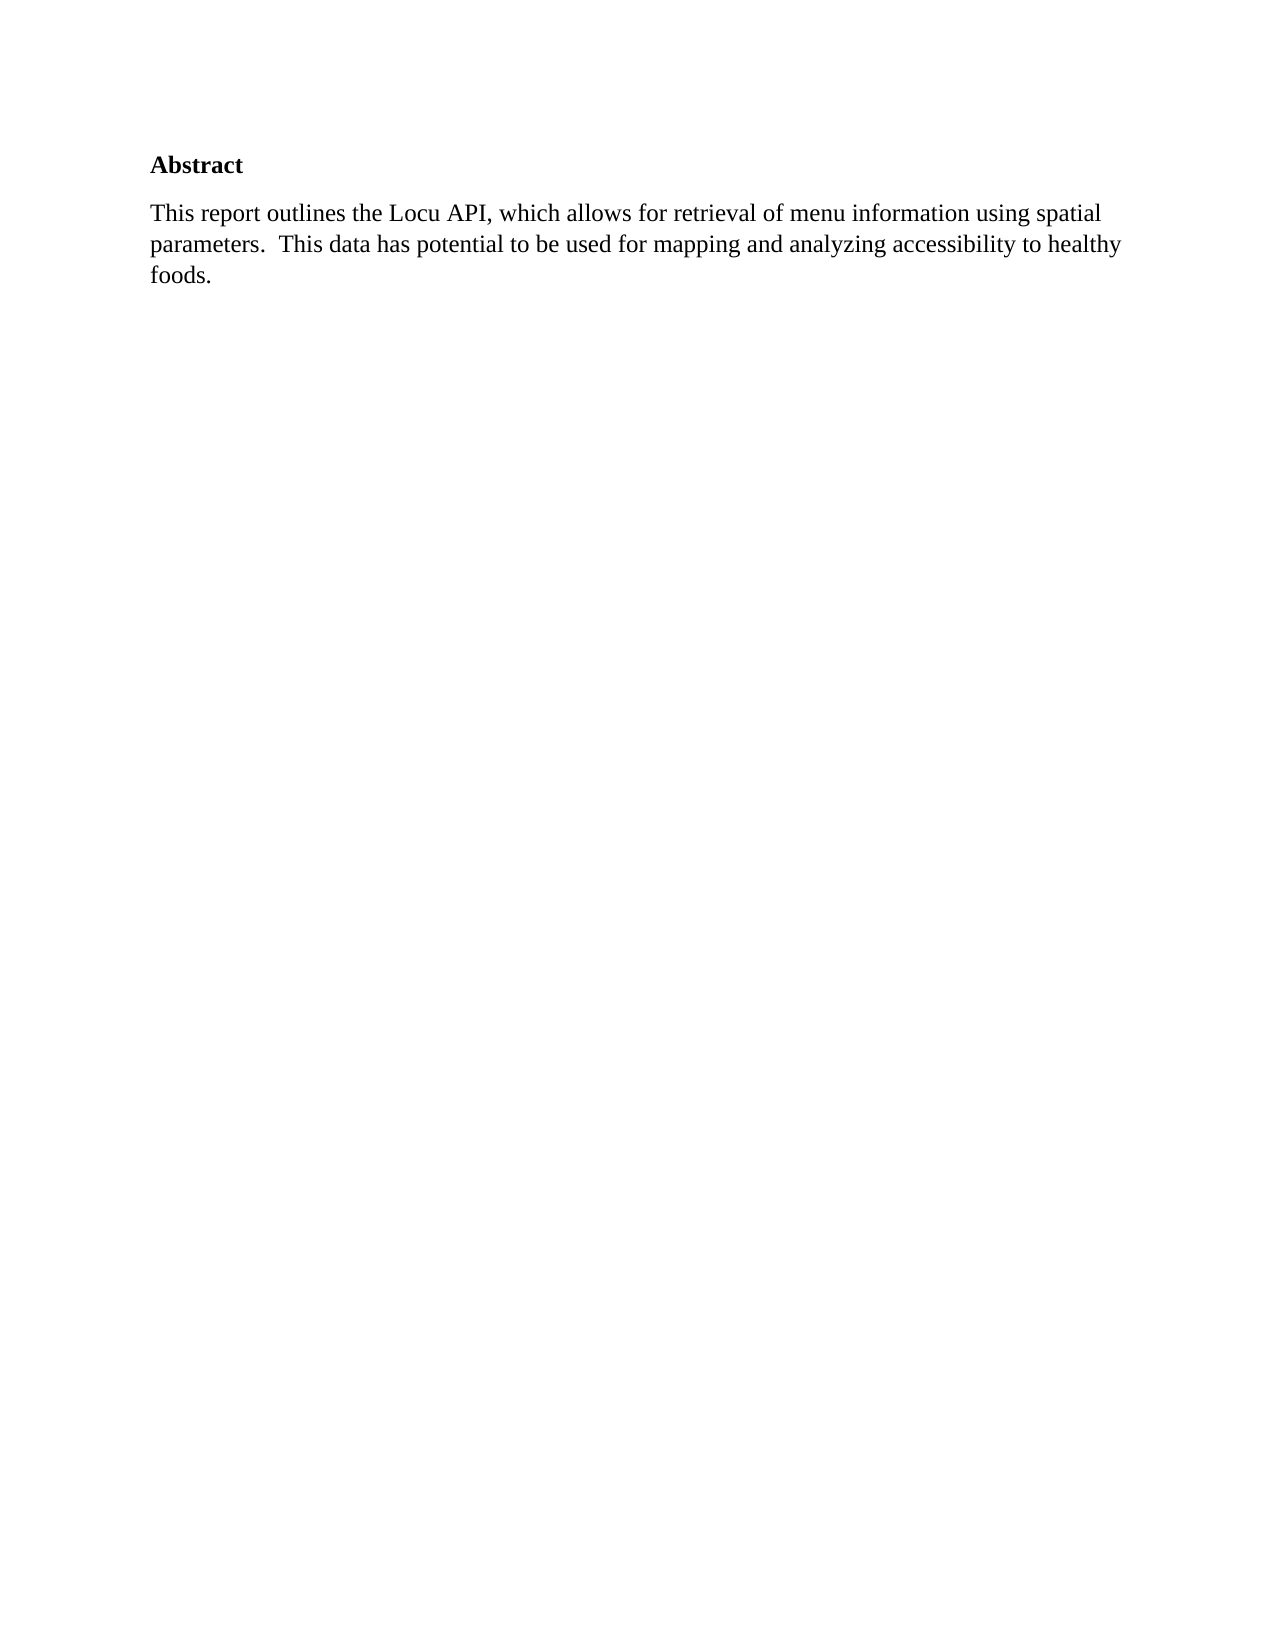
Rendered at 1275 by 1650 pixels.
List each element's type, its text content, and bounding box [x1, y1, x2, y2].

text Abstract [150, 150, 1125, 179]
text This report outlines the Locu API, which allows for retrieval of menu information using spatial parameters. This data has potential to be used for mapping and analyzing accessibility to healthy foods. [150, 198, 1125, 288]
